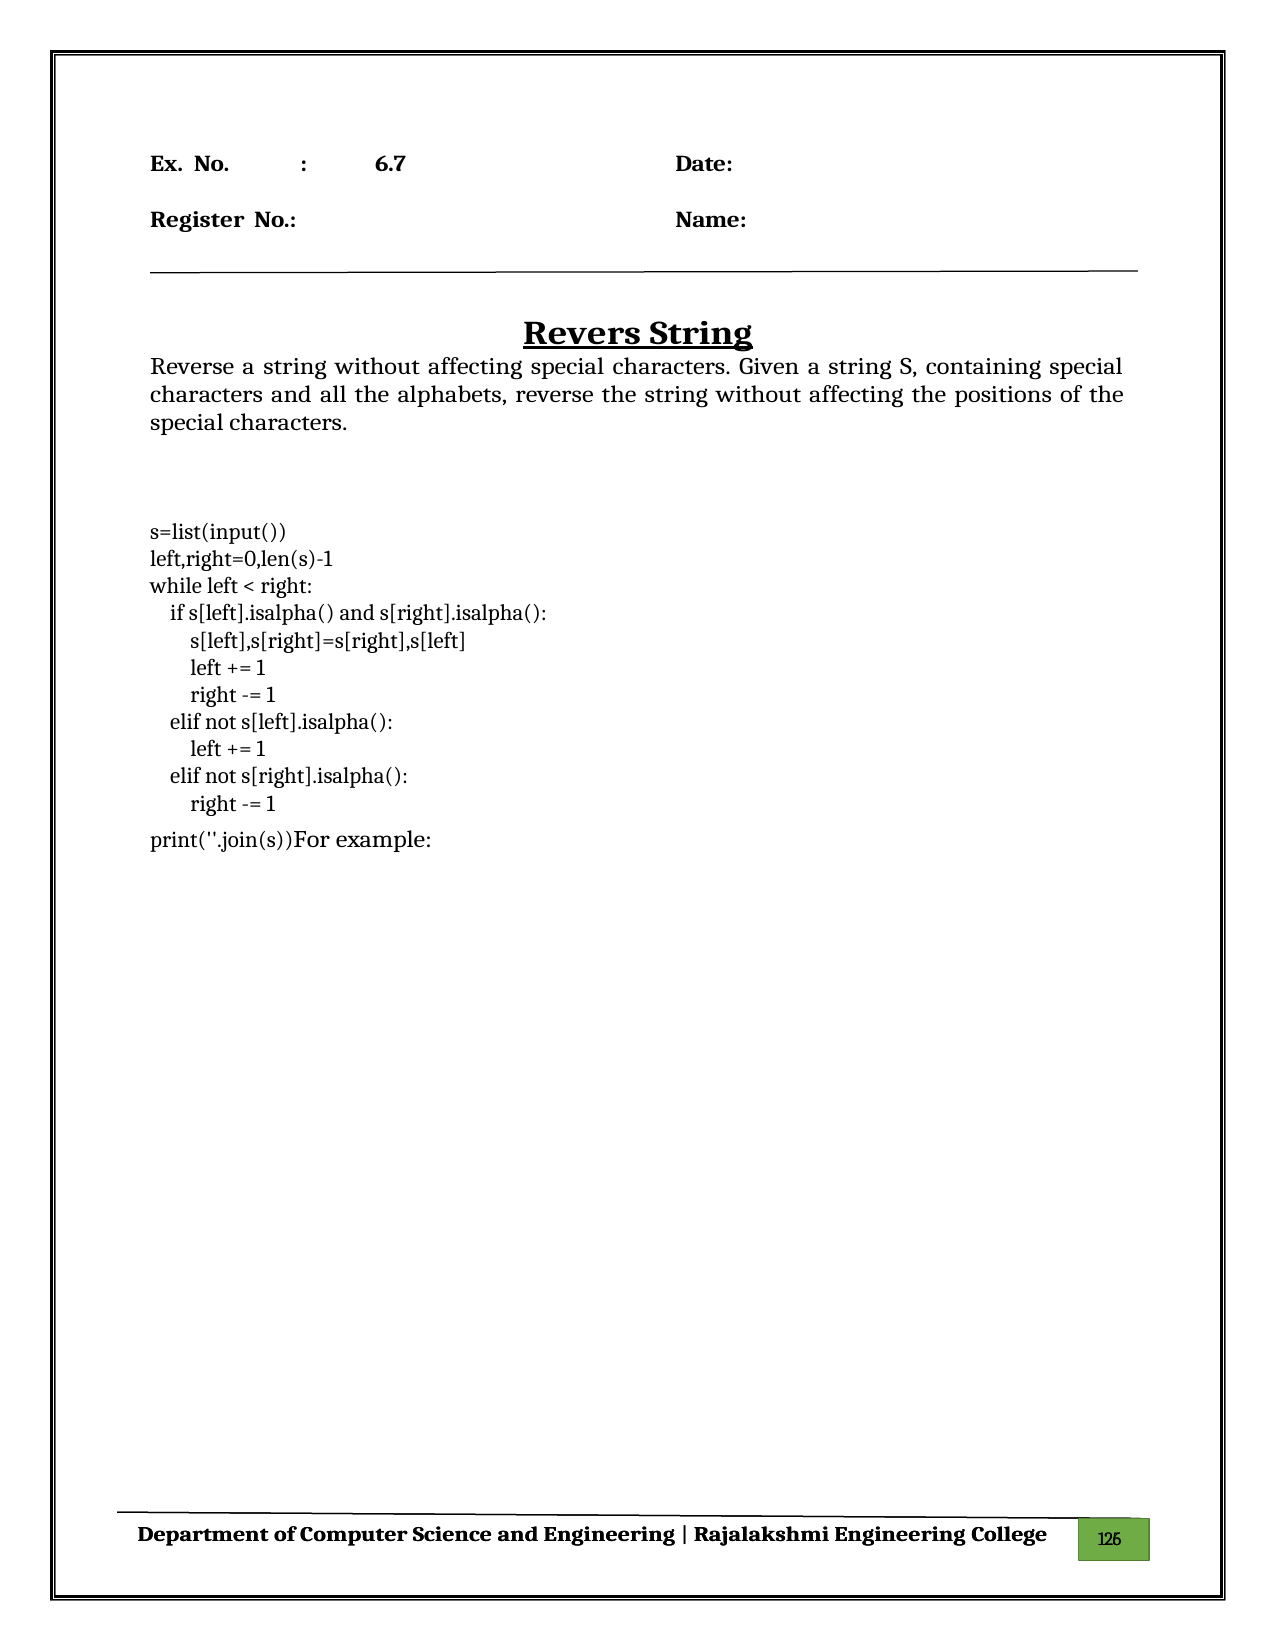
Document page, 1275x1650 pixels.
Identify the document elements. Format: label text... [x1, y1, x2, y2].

text left += 1 [150, 736, 1125, 762]
text elif not s[right].isalpha(): [150, 763, 1125, 790]
text while left < right: [150, 573, 1125, 599]
text Reverse a string without affecting special characters. Given a string S, containing special characters and all the alphabets, reverse the string without affecting the positions of the special characters. [150, 353, 1125, 436]
text s[left],s[right]=s[right],s[left] [150, 627, 1125, 654]
text right -= 1 [150, 682, 1125, 708]
text s=list(input()) [150, 519, 1125, 545]
text left,right=0,len(s)-1 [150, 546, 1125, 572]
text Register No.: Name: [150, 206, 1150, 233]
text right -= 1 [150, 791, 1125, 817]
subtitle Revers String [201, 314, 1075, 352]
text if s[left].isalpha() and s[right].isalpha(): [150, 600, 1125, 627]
text elif not s[left].isalpha(): [150, 709, 1125, 735]
text print(''.join(s))For example: [150, 826, 1150, 854]
text Ex. No. : 6.7 Date: [150, 151, 1150, 177]
text left += 1 [150, 654, 1125, 681]
